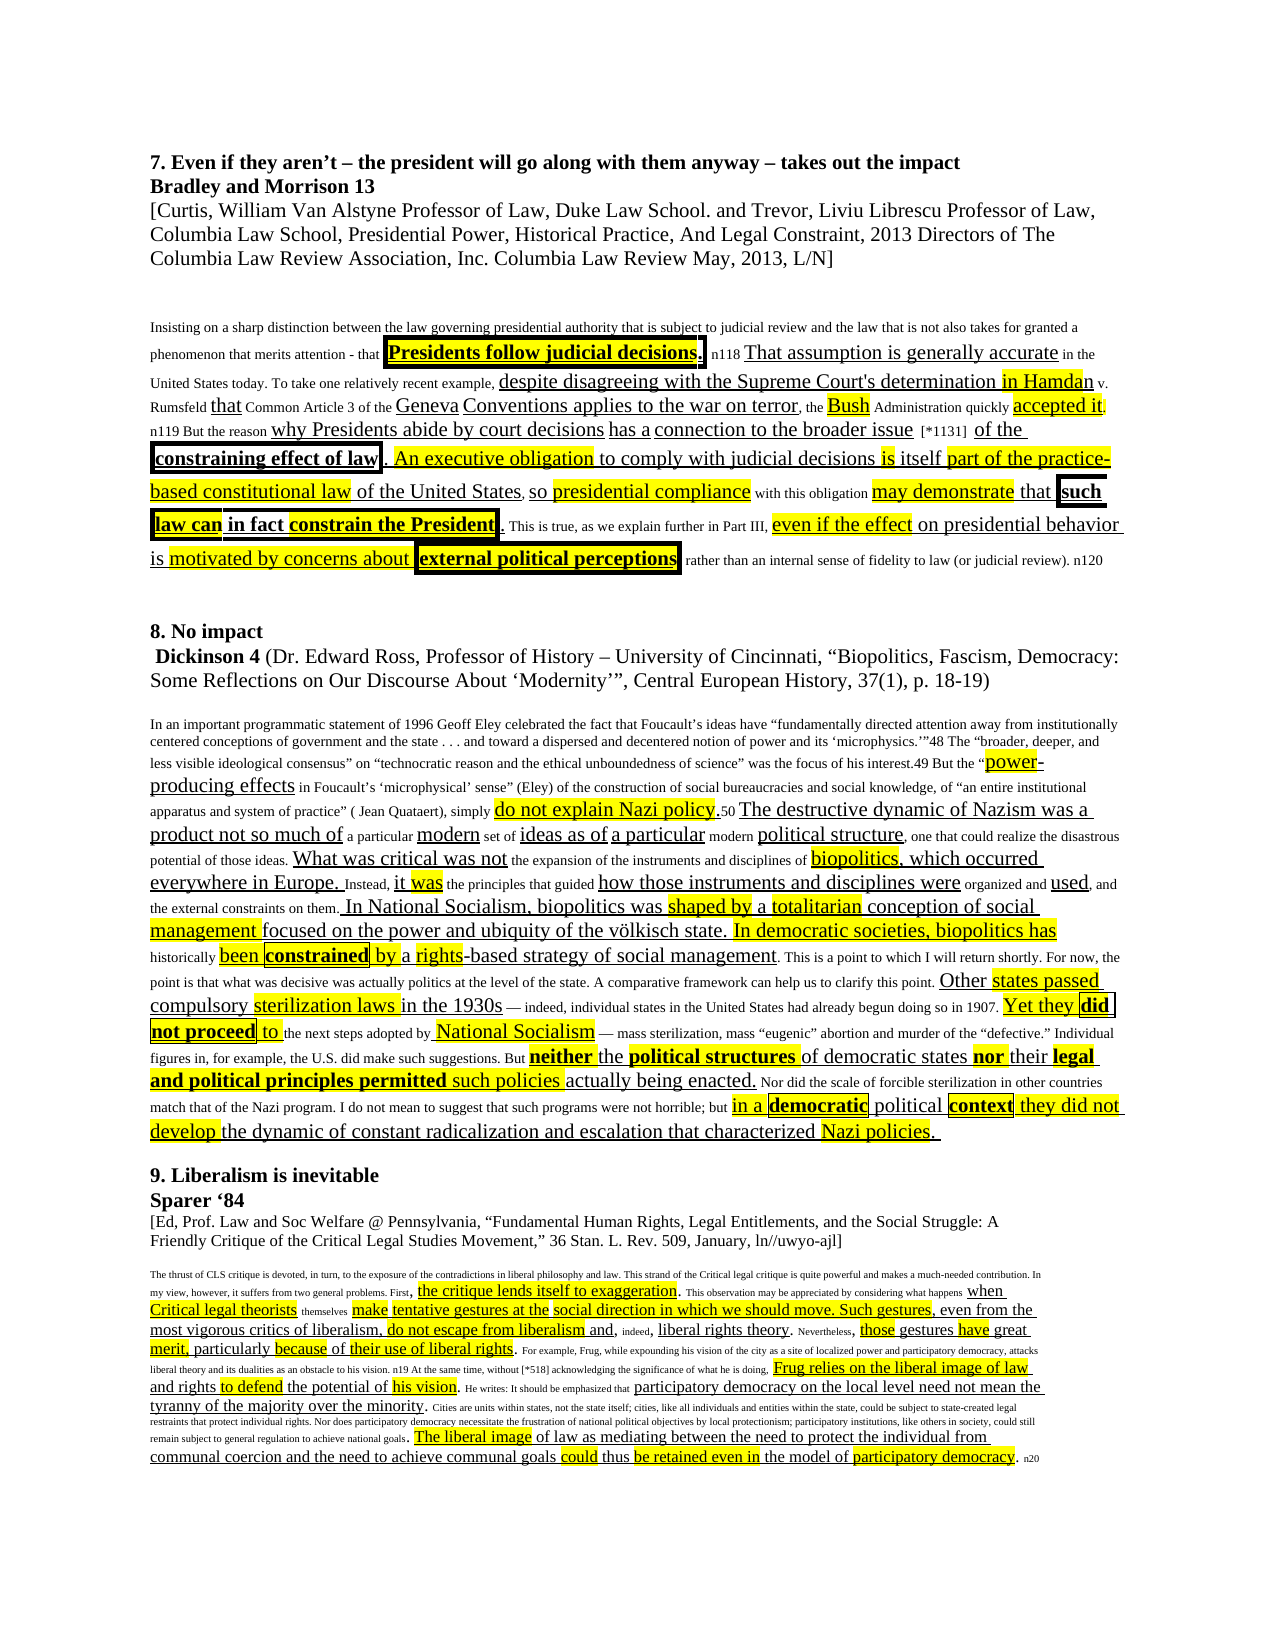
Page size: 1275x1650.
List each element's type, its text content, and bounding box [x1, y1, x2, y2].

text Bradley and Morrison 13 [150, 174, 1125, 198]
text The thrust of CLS critique is devoted, in turn, to the exposure of the contradictions in liberal philosophy and law. This strand of the Critical legal critique is quite powerful and makes a much-needed contribution. In my view, however, it suffers from two general problems. First, the critique lends itself to exaggeration. This observation may be appreciated by considering what happens when Critical legal theorists themselves make tentative gestures at the social direction in which we should move. Such gestures, even from the most vigorous critics of liberalism, do not escape from liberalism and, indeed, liberal rights theory. Nevertheless, those gestures have great merit, particularly because of their use of liberal rights. For example, Frug, while expounding his vision of the city as a site of localized power and participatory democracy, attacks liberal theory and its dualities as an obstacle to his vision. n19 At the same time, without [*518] acknowledging the significance of what he is doing, Frug relies on the liberal image of law and rights to defend the potential of his vision. He writes: It should be emphasized that participatory democracy on the local level need not mean the tyranny of the majority over the minority. Cities are units within states, not the state itself; cities, like all individuals and entities within the state, could be subject to state-created legal restraints that protect individual rights. Nor does participatory democracy necessitate the frustration of national political objectives by local protectionism; participatory institutions, like others in society, could still remain subject to general regulation to achieve national goals. The liberal image of law as mediating between the need to protect the individual from communal coercion and the need to achieve communal goals could thus be retained even in the model of participatory democracy. n20 [150, 1269, 1050, 1466]
subtitle 9. Liberalism is inevitable [150, 1163, 1125, 1187]
subtitle 8. No impact [150, 619, 1125, 643]
text [Ed, Prof. Law and Soc Welfare @ Pennsylvania, “Fundamental Human Rights, Legal Entitlements, and the Social Struggle: A Friendly Critique of the Critical Legal Studies Movement,” 36 Stan. L. Rev. 509, January, ln//uwyo-ajl] [150, 1212, 1050, 1250]
text Dickinson 4 (Dr. Edward Ross, Professor of History – University of Cincinnati, “Biopolitics, Fascism, Democracy: Some Reflections on Our Discourse About ‘Modernity’”, Central European History, 37(1), p. 18-19) [150, 643, 1125, 692]
subtitle 7. Even if they aren’t – the president will go along with them anyway – takes out the impact [150, 150, 1125, 174]
text In an important programmatic statement of 1996 Geoff Eley celebrated the fact that Foucault’s ideas have “fundamentally directed attention away from institutionally centered conceptions of government and the state . . . and toward a dispersed and decentered notion of power and its ‘microphysics.’”48 The “broader, deeper, and less visible ideological consensus” on “technocratic reason and the ethical unboundedness of science” was the focus of his interest.49 But the “power-producing effects in Foucault’s ‘microphysical’ sense” (Eley) of the construction of social bureaucracies and social knowledge, of “an entire institutional apparatus and system of practice” ( Jean Quataert), simply do not explain Nazi policy.50 The destructive dynamic of Nazism was a product not so much of a particular modern set of ideas as of a particular modern political structure, one that could realize the disastrous potential of those ideas. What was critical was not the expansion of the instruments and disciplines of biopolitics, which occurred everywhere in . Instead, it was the principles that guided how those instruments and disciplines were organized and used, and the external constraints on them. In National Socialism, biopolitics was shaped by a totalitarian conception of social management focused on the power and ubiquity of the völkisch state. In democratic societies, biopolitics has historically been constrained by a rights-based strategy of social management. This is a point to which I will return shortly. For now, the point is that what was decisive was actually politics at the level of the state. A comparative framework can help us to clarify this point. Other states passed compulsory sterilization laws in the 1930s — indeed, individual states in the had already begun doing so in 1907. Yet they did not proceed to the next steps adopted by National Socialism — mass sterilization, mass “eugenic” abortion and murder of the “defective.” Individual figures in, for example, the did make such suggestions. But neither the political structures of democratic states nor their legal and political principles permitted such policies actually being enacted. Nor did the scale of forcible sterilization in other countries match that of the Nazi program. I do not mean to suggest that such programs were not horrible; but in a democratic political context they did not develop the dynamic of constant radicalization and escalation that characterized Nazi policies. [150, 716, 1125, 1143]
text Sparer ‘84 [150, 1187, 1050, 1212]
text Insisting on a sharp distinction between the law governing presidential authority that is subject to judicial review and the law that is not also takes for granted a phenomenon that merits attention - that Presidents follow judicial decisions. n118 That assumption is generally accurate in the United States today. To take one relatively recent example, despite disagreeing with the Supreme Court's determination in Hamdan v. Rumsfeld that Common Article 3 of the Geneva Conventions applies to the war on terror, the Bush Administration quickly accepted it. n119 But the reason why Presidents abide by court decisions has a connection to the broader issue [*1131] of the constraining effect of law. An executive obligation to comply with judicial decisions is itself part of the practice-based constitutional law of the United States, so presidential compliance with this obligation may demonstrate that such law can in fact constrain the President. This is true, as we explain further in Part III, even if the effect on presidential behavior is motivated by concerns about external political perceptions rather than an internal sense of fidelity to law (or judicial review). n120 [150, 318, 1125, 574]
text [Curtis, William Van Alstyne Professor of Law, Duke Law School. and Trevor, Liviu Librescu Professor of Law, Columbia Law School, Presidential Power, Historical Practice, And Legal Constraint, 2013 Directors of The Columbia Law Review Association, Inc. Columbia Law Review May, 2013, L/N] [150, 198, 1125, 270]
